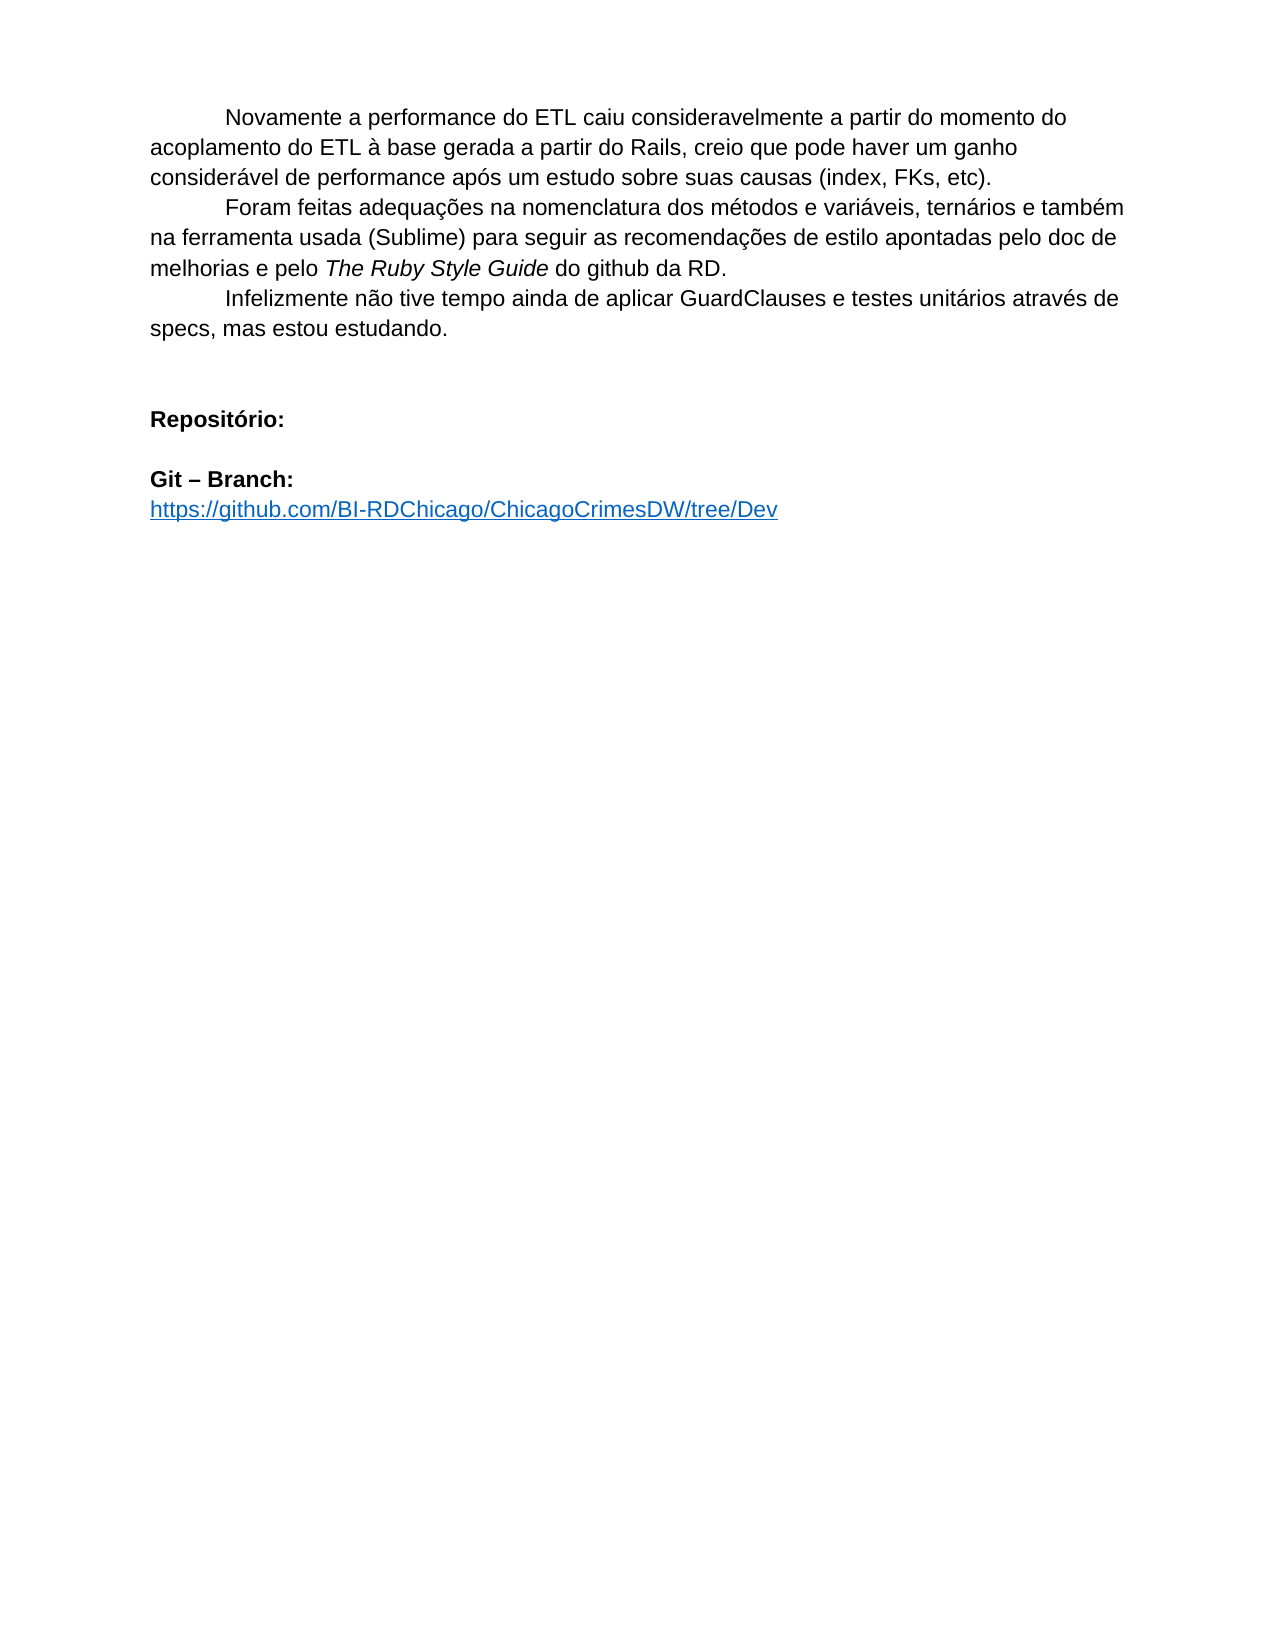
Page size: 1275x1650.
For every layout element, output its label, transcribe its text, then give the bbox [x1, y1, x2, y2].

text Infelizmente não tive tempo ainda de aplicar GuardClauses e testes unitários através de specs, mas estou estudando. [150, 285, 1125, 341]
text https://github.com/BI-RDChicago/ChicagoCrimesDW/tree/Dev [150, 496, 1125, 522]
text Git – Branch: [150, 466, 1125, 492]
text Foram feitas adequações na nomenclatura dos métodos e variáveis, ternários e também na ferramenta usada (Sublime) para seguir as recomendações de estilo apontadas pelo doc de melhorias e pelo The Ruby Style Guide do github da RD. [150, 194, 1125, 281]
text Repositório: [150, 406, 1125, 432]
text Novamente a performance do ETL caiu consideravelmente a partir do momento do acoplamento do ETL à base gerada a partir do Rails, creio que pode haver um ganho considerável de performance após um estudo sobre suas causas (index, FKs, etc). [150, 103, 1125, 190]
